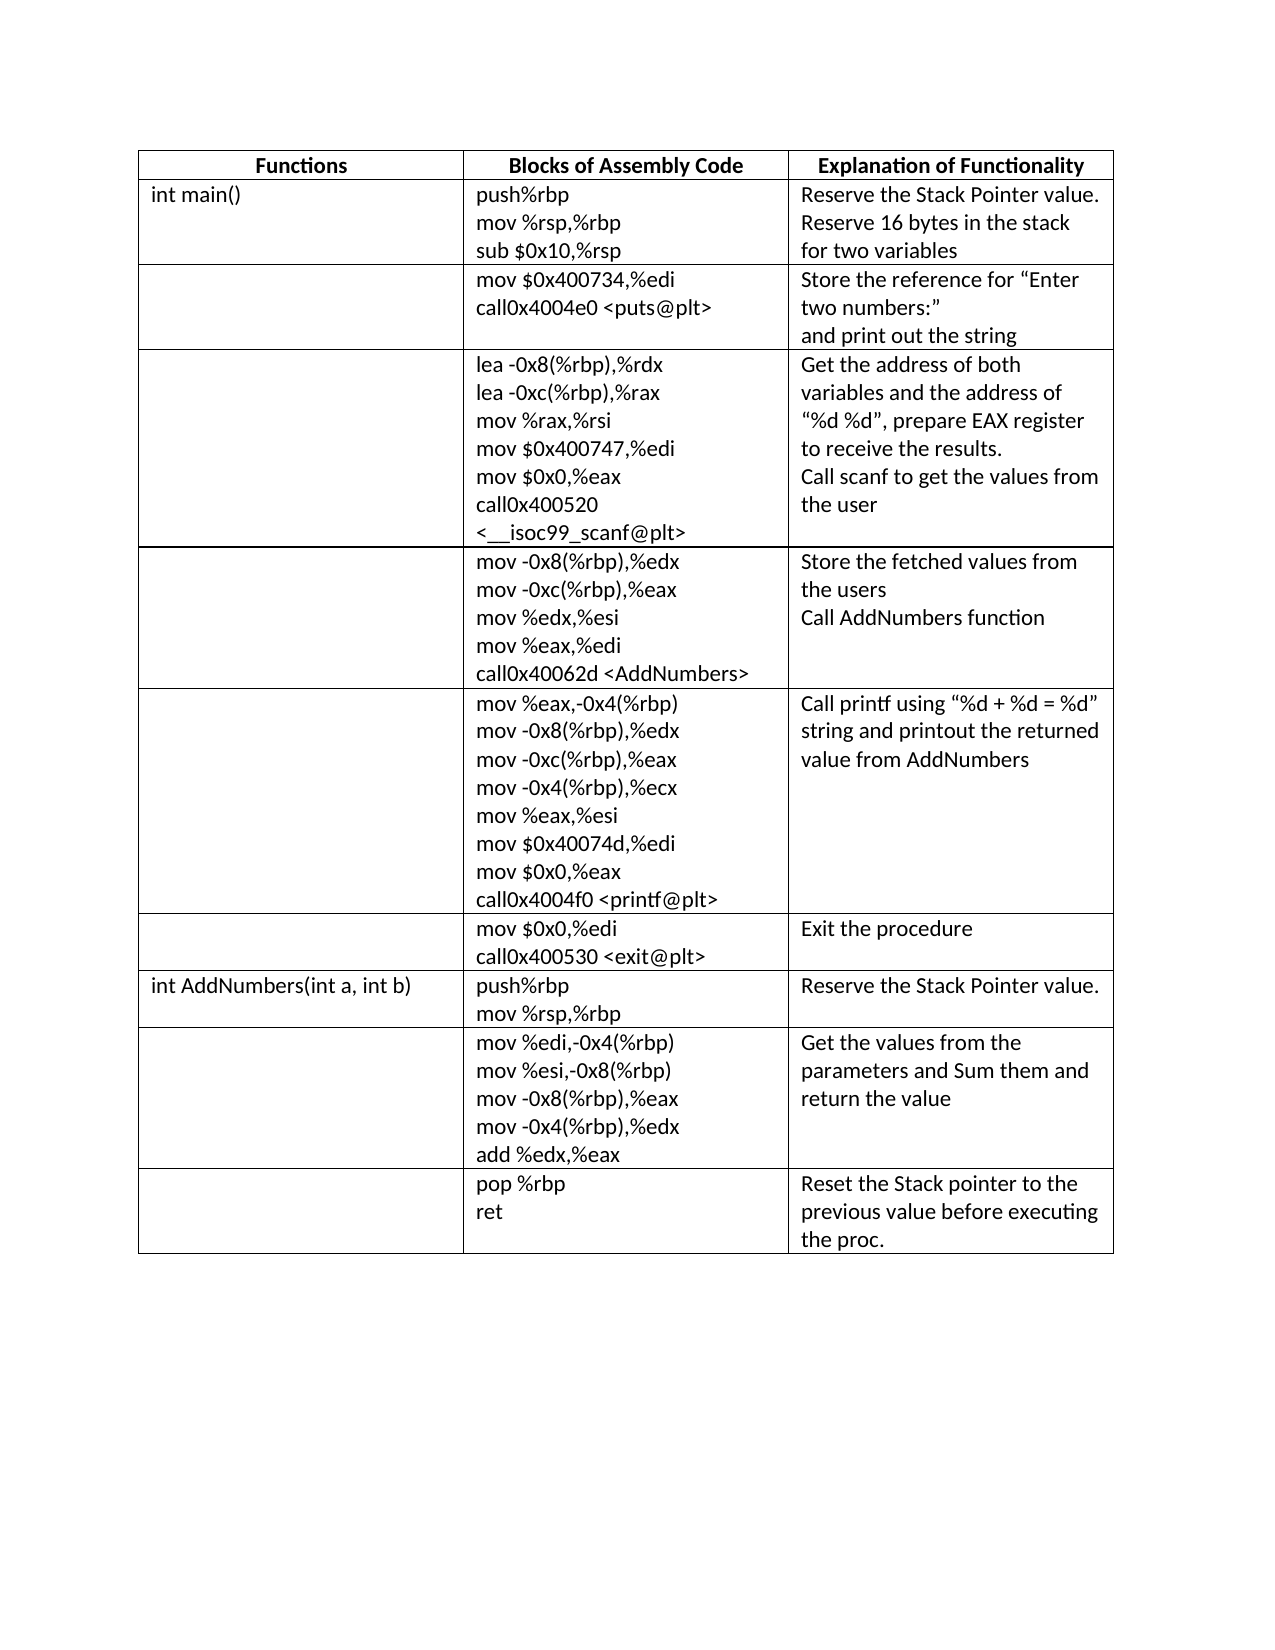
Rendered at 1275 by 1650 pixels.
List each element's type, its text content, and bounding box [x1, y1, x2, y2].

table_cell mov -0x8(%rbp),%edx mov -0xc(%rbp),%eax mov %edx,%esi mov %eax,%edi call0x40062d <AddNumbers> [464, 548, 788, 688]
table_cell [139, 548, 463, 688]
table_cell Store the reference for “Enter two numbers:” and print out the string [789, 265, 1113, 349]
table_cell Get the values from the parameters and Sum them and return the value [789, 1028, 1113, 1168]
table_cell int main() [139, 180, 463, 264]
table_header Explanation of Functionality [789, 151, 1113, 179]
table_cell int AddNumbers(int a, int b) [139, 971, 463, 1027]
table_cell Get the address of both variables and the address of “%d %d”, prepare EAX register to receive the results. Call scanf to get the values from the user [789, 350, 1113, 546]
table_cell push%rbp mov %rsp,%rbp [464, 971, 788, 1027]
table_cell [139, 1028, 463, 1168]
table_cell Reserve the Stack Pointer value. Reserve 16 bytes in the stack for two variables [789, 180, 1113, 264]
table_cell Reset the Stack pointer to the previous value before executing the proc. [789, 1169, 1113, 1253]
table_cell lea -0x8(%rbp),%rdx lea -0xc(%rbp),%rax mov %rax,%rsi mov $0x400747,%edi mov $0x0,%eax call0x400520 <__isoc99_scanf@plt> [464, 350, 788, 546]
table_cell mov %eax,-0x4(%rbp) mov -0x8(%rbp),%edx mov -0xc(%rbp),%eax mov -0x4(%rbp),%ecx mov %eax,%esi mov $0x40074d,%edi mov $0x0,%eax call0x4004f0 <printf@plt> [464, 689, 788, 913]
table_cell Call printf using “%d + %d = %d” string and printout the returned value from AddNumbers [789, 689, 1113, 913]
table_header Blocks of Assembly Code [464, 151, 788, 179]
table_cell [139, 1169, 463, 1253]
table_cell [139, 265, 463, 349]
table_cell pop %rbp ret [464, 1169, 788, 1253]
table_cell push%rbp mov %rsp,%rbp sub $0x10,%rsp [464, 180, 788, 264]
table_cell Exit the procedure [789, 914, 1113, 970]
table_cell mov $0x0,%edi call0x400530 <exit@plt> [464, 914, 788, 970]
table_cell mov $0x400734,%edi call0x4004e0 <puts@plt> [464, 265, 788, 349]
table_cell Reserve the Stack Pointer value. [789, 971, 1113, 1027]
table_cell [139, 689, 463, 913]
table_header Functions [139, 151, 463, 179]
table_cell [139, 350, 463, 546]
table_cell mov %edi,-0x4(%rbp) mov %esi,-0x8(%rbp) mov -0x8(%rbp),%eax mov -0x4(%rbp),%edx add %edx,%eax [464, 1028, 788, 1168]
table_cell Store the fetched values from the users Call AddNumbers function [789, 548, 1113, 688]
table_cell [139, 914, 463, 970]
